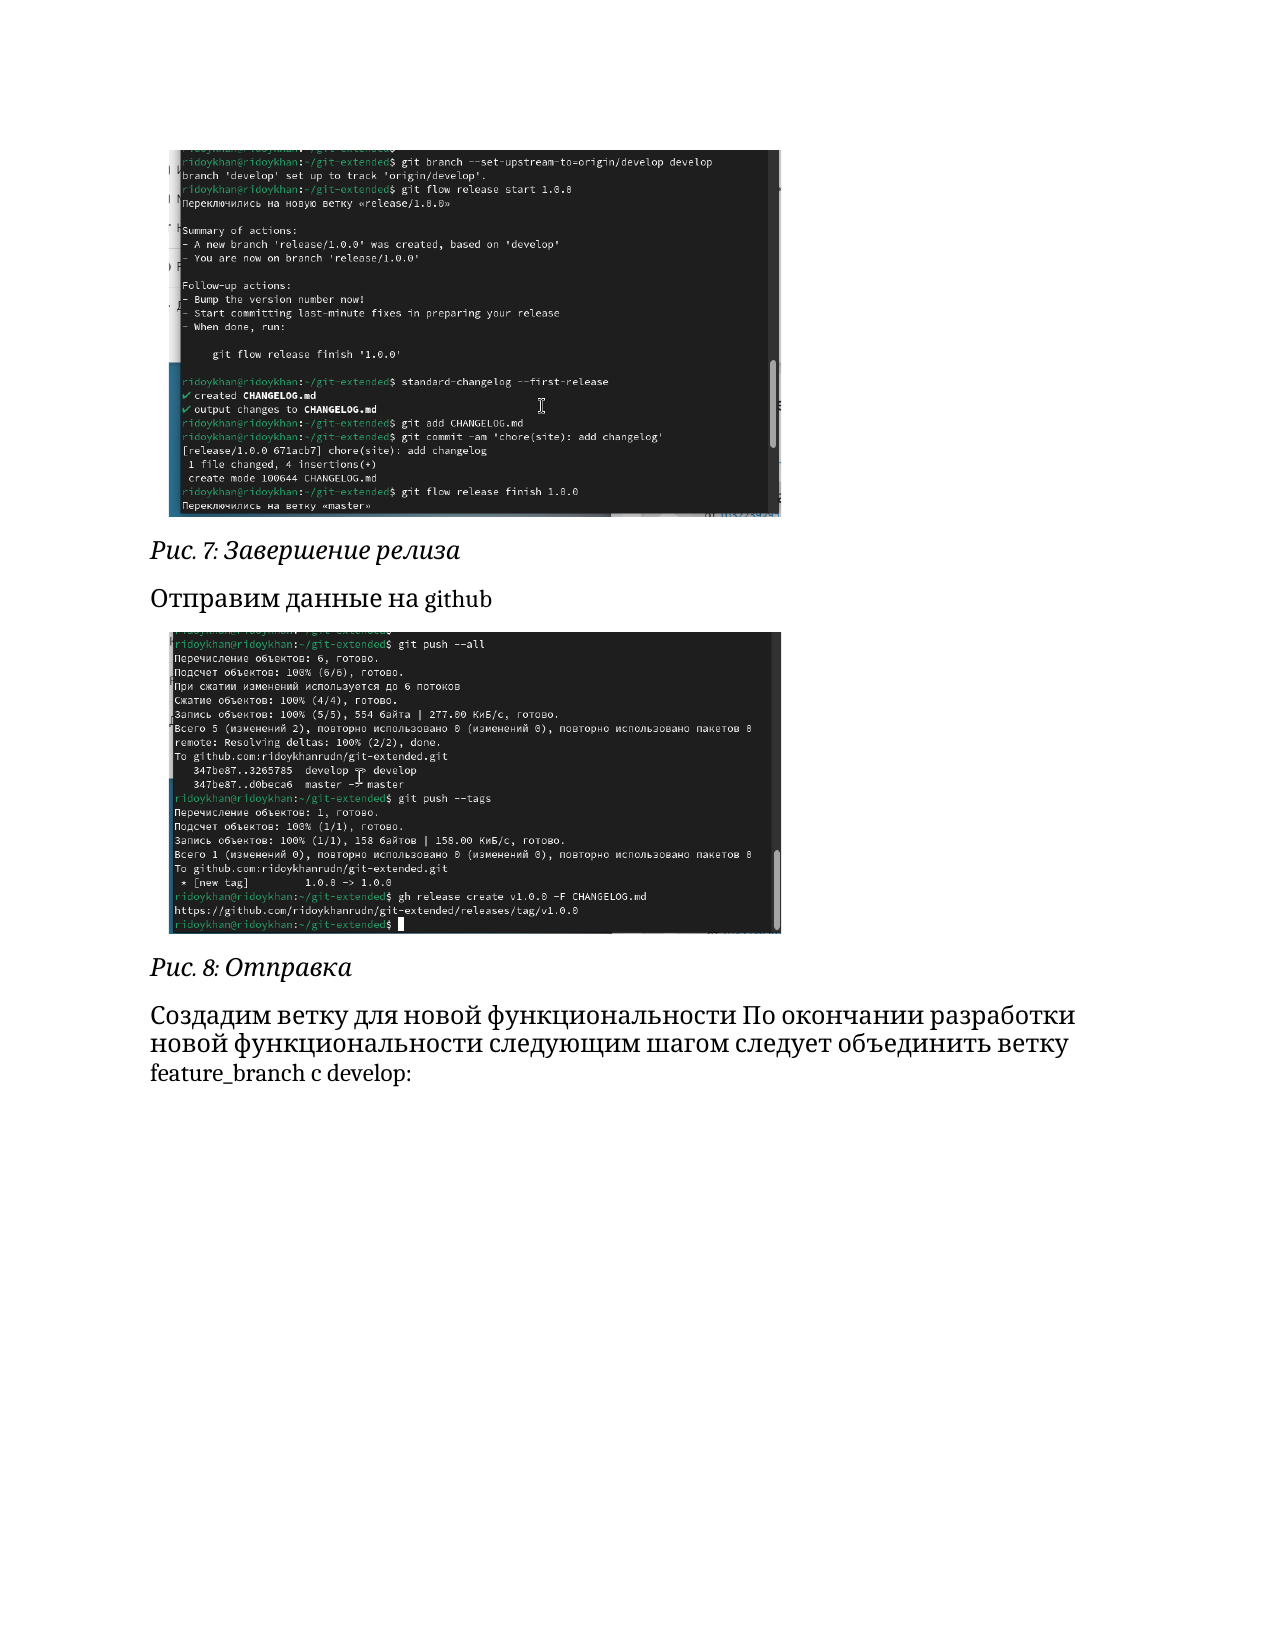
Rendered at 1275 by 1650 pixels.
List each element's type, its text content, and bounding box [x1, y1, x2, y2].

text Рис. 7: Завершение релиза [150, 537, 1125, 566]
picture [168, 150, 782, 517]
text Создадим ветку для новой функциональности По окончании разработки новой функциональности следующим шагом следует объединить ветку feature_branch c develop: [150, 1002, 1125, 1088]
picture [168, 632, 782, 934]
text Отправим данные на github [150, 584, 1125, 613]
text Рис. 8: Отправка [150, 954, 1125, 983]
